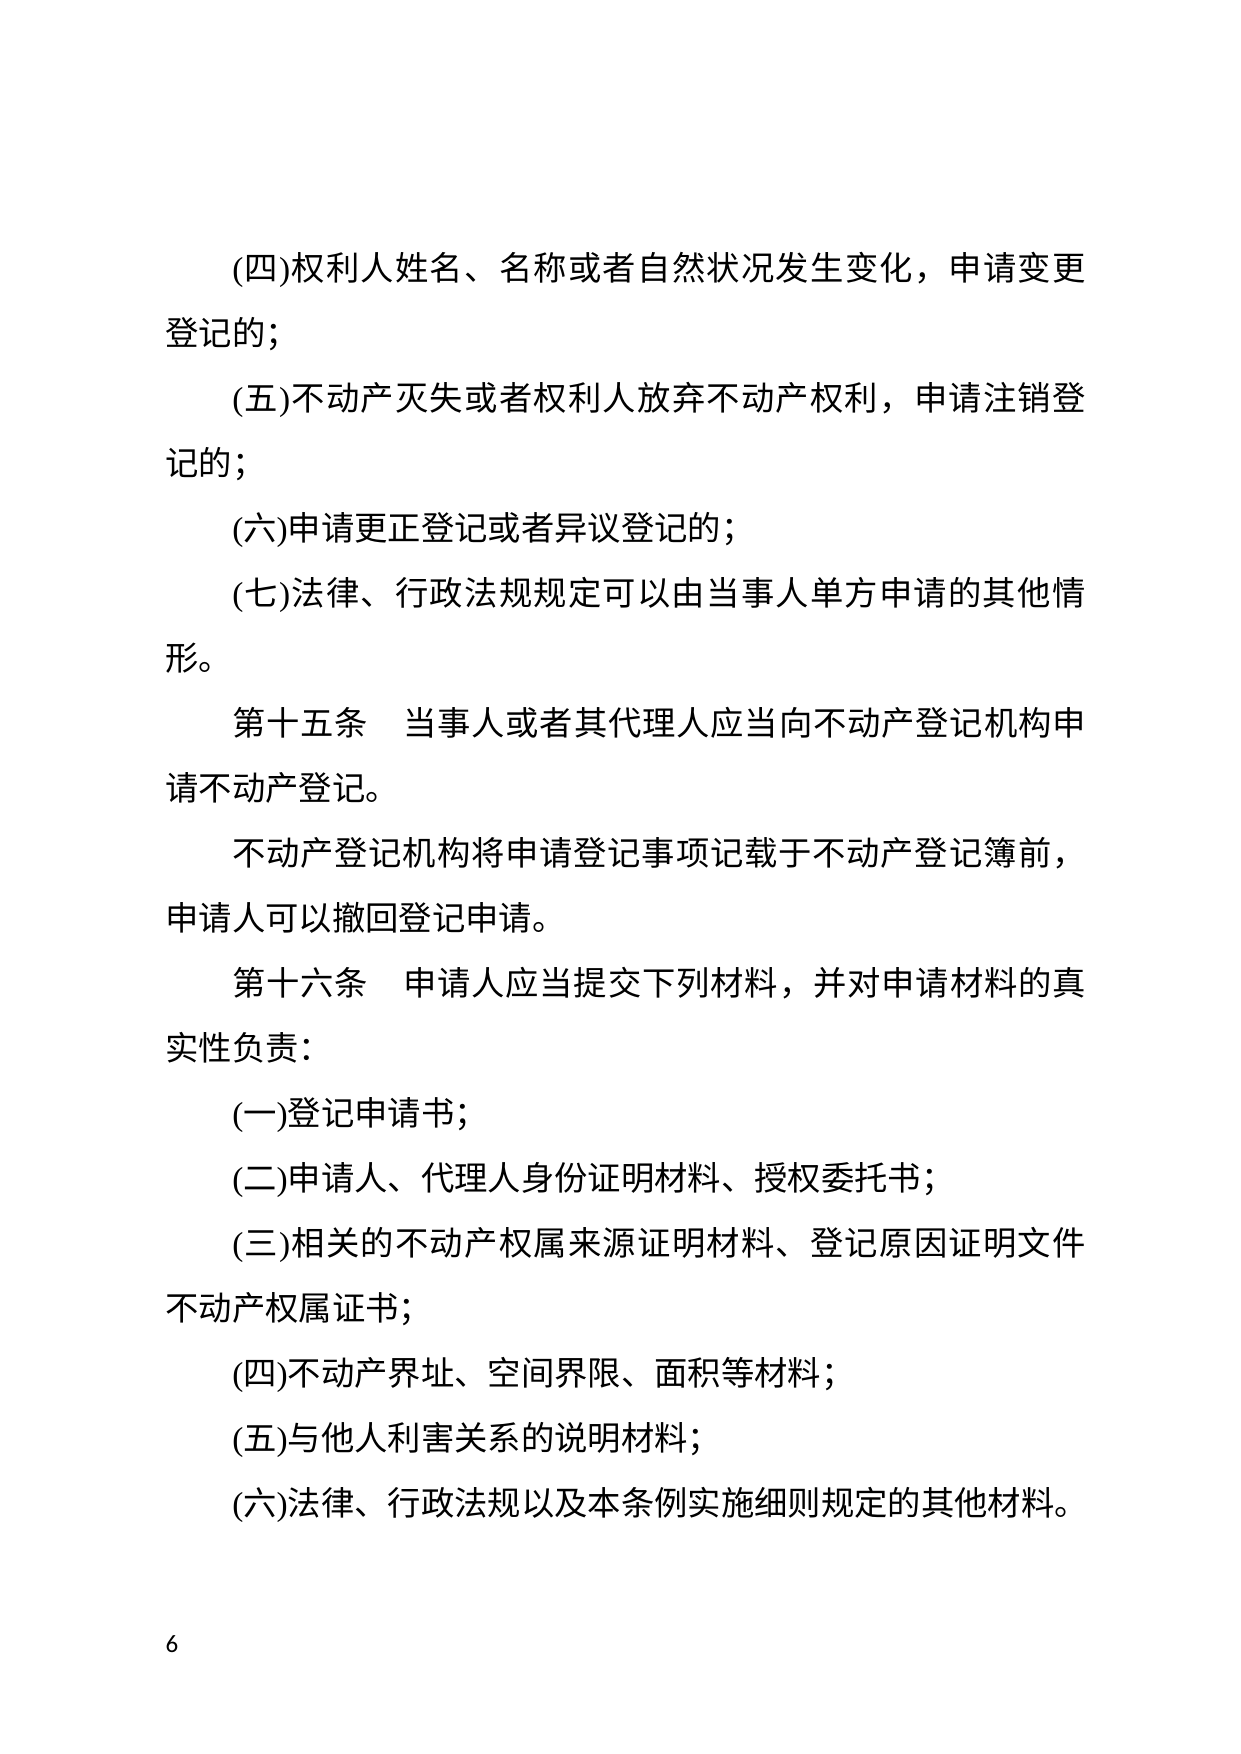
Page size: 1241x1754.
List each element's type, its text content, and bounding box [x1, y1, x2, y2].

text (七)法律、行政法规规定可以由当事人单方申请的其他情形。 [165, 558, 1087, 688]
text 不动产登记机构将申请登记事项记载于不动产登记簿前，申请人可以撤回登记申请。 [165, 818, 1087, 948]
text (四)权利人姓名、名称或者自然状况发生变化，申请变更登记的； [165, 233, 1087, 363]
text (六)法律、行政法规以及本条例实施细则规定的其他材料。 [165, 1468, 1087, 1533]
text (五)不动产灭失或者权利人放弃不动产权利，申请注销登记的； [165, 363, 1087, 493]
text 第十五条 当事人或者其代理人应当向不动产登记机构申请不动产登记。 [165, 688, 1087, 818]
text (一)登记申请书； [165, 1078, 1087, 1143]
text (六)申请更正登记或者异议登记的； [165, 493, 1087, 558]
text (二)申请人、代理人身份证明材料、授权委托书； [165, 1143, 1087, 1208]
text (五)与他人利害关系的说明材料； [165, 1403, 1087, 1468]
text 第十六条 申请人应当提交下列材料，并对申请材料的真实性负责： [165, 948, 1087, 1078]
text (四)不动产界址、空间界限、面积等材料； [165, 1338, 1087, 1403]
text (三)相关的不动产权属来源证明材料、登记原因证明文件、不动产权属证书； [165, 1208, 1087, 1338]
